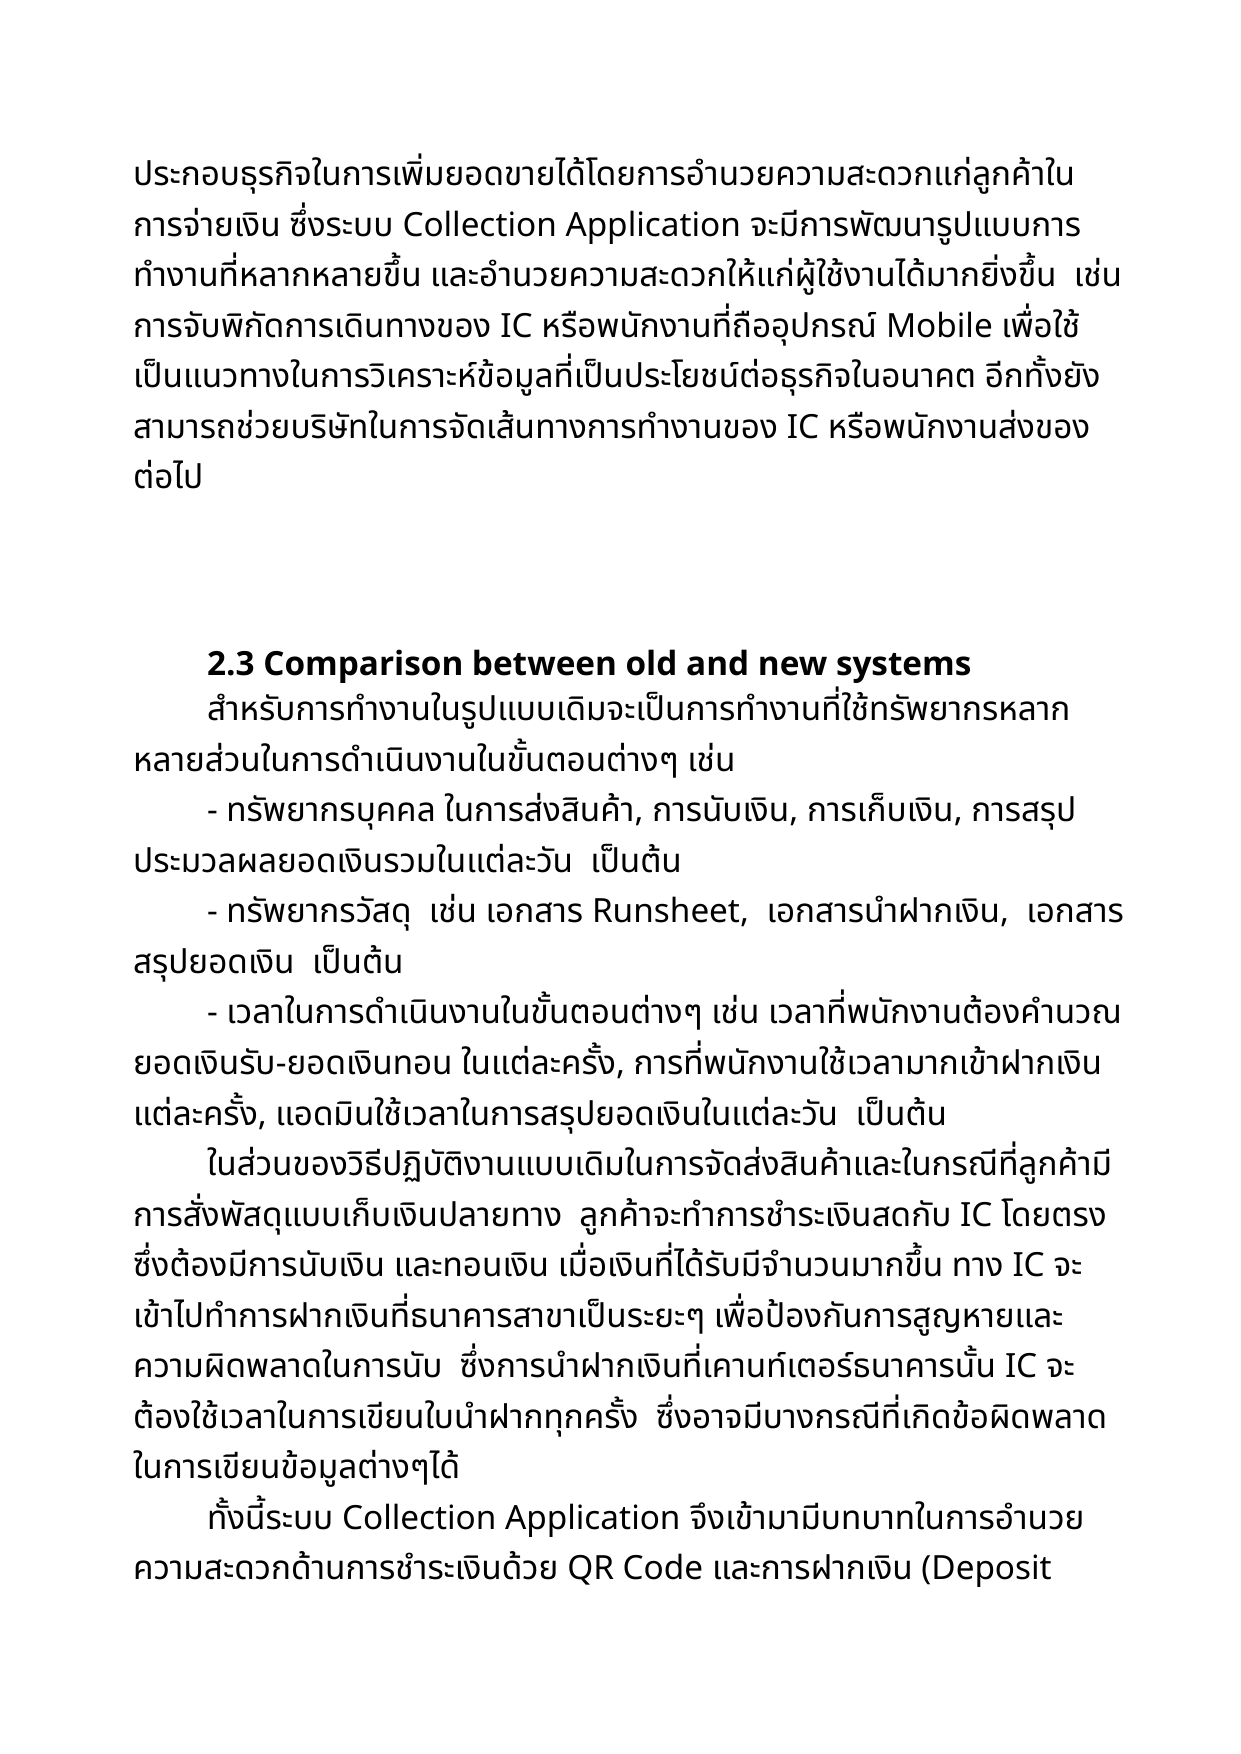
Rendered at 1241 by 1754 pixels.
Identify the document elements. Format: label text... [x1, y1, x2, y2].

text ในส่วนของวิธีปฏิบัติงานแบบเดิมในการจัดส่งสินค้าและในกรณีที่ลูกค้ามีการสั่งพัสดุแบบเก็บเงินปลายทาง ลูกค้าจะทำการชำระเงินสดกับ IC โดยตรง ซึ่งต้องมีการนับเงิน และทอนเงิน เมื่อเงินที่ได้รับมีจำนวนมากขึ้น ทาง IC จะเข้าไปทำการฝากเงินที่ธนาคารสาขาเป็นระยะๆ เพื่อป้องกันการสูญหายและความผิดพลาดในการนับ ซึ่งการนำฝากเงินที่เคานท์เตอร์ธนาคารนั้น IC จะต้องใช้เวลาในการเขียนใบนำฝากทุกครั้ง ซึ่งอาจมีบางกรณีที่เกิดข้อผิดพลาดในการเขียนข้อมูลต่างๆได้ [133, 1140, 1125, 1493]
text - ทรัพยากรวัสดุ เช่น เอกสาร Runsheet, เอกสารนำฝากเงิน, เอกสารสรุปยอดเงิน เป็นต้น [133, 887, 1125, 988]
text - ทรัพยากรบุคคล ในการส่งสินค้า, การนับเงิน, การเก็บเงิน, การสรุปประมวลผลยอดเงินรวมในแต่ละวัน เป็นต้น [133, 786, 1125, 887]
text สำหรับการทำงานในรูปแบบเดิมจะเป็นการทำงานที่ใช้ทรัพยากรหลากหลายส่วนในการดำเนินงานในขั้นตอนต่างๆ เช่น [133, 685, 1125, 786]
text - เวลาในการดำเนินงานในขั้นตอนต่างๆ เช่น เวลาที่พนักงานต้องคำนวณยอดเงินรับ-ยอดเงินทอน ในแต่ละครั้ง, การที่พนักงานใช้เวลามากเข้าฝากเงินแต่ละครั้ง, แอดมินใช้เวลาในการสรุปยอดเงินในแต่ละวัน เป็นต้น [133, 988, 1125, 1140]
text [133, 1493, 1125, 1595]
text 2.3 Comparison between old and new systems [133, 640, 1125, 685]
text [133, 150, 1125, 503]
